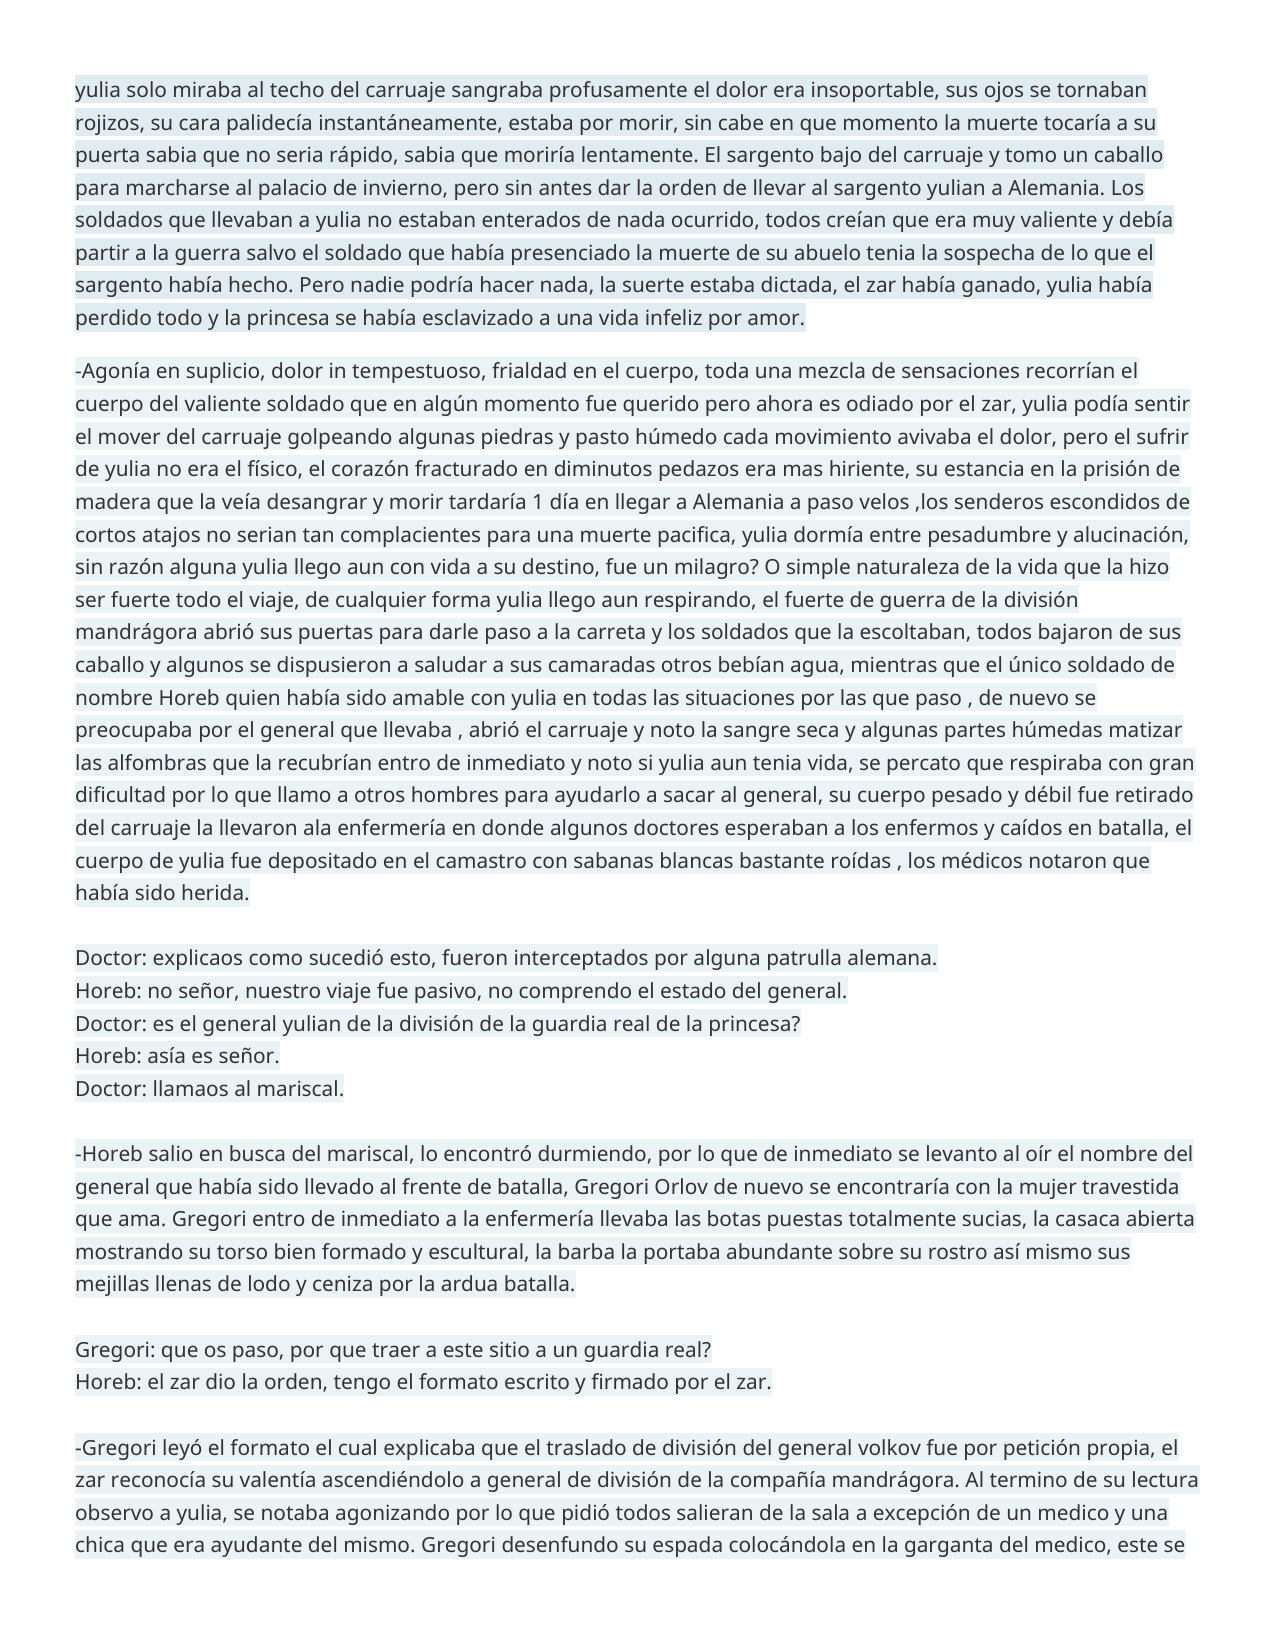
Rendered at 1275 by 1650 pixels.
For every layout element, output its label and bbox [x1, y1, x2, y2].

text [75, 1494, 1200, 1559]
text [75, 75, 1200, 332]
text [75, 357, 1200, 1465]
